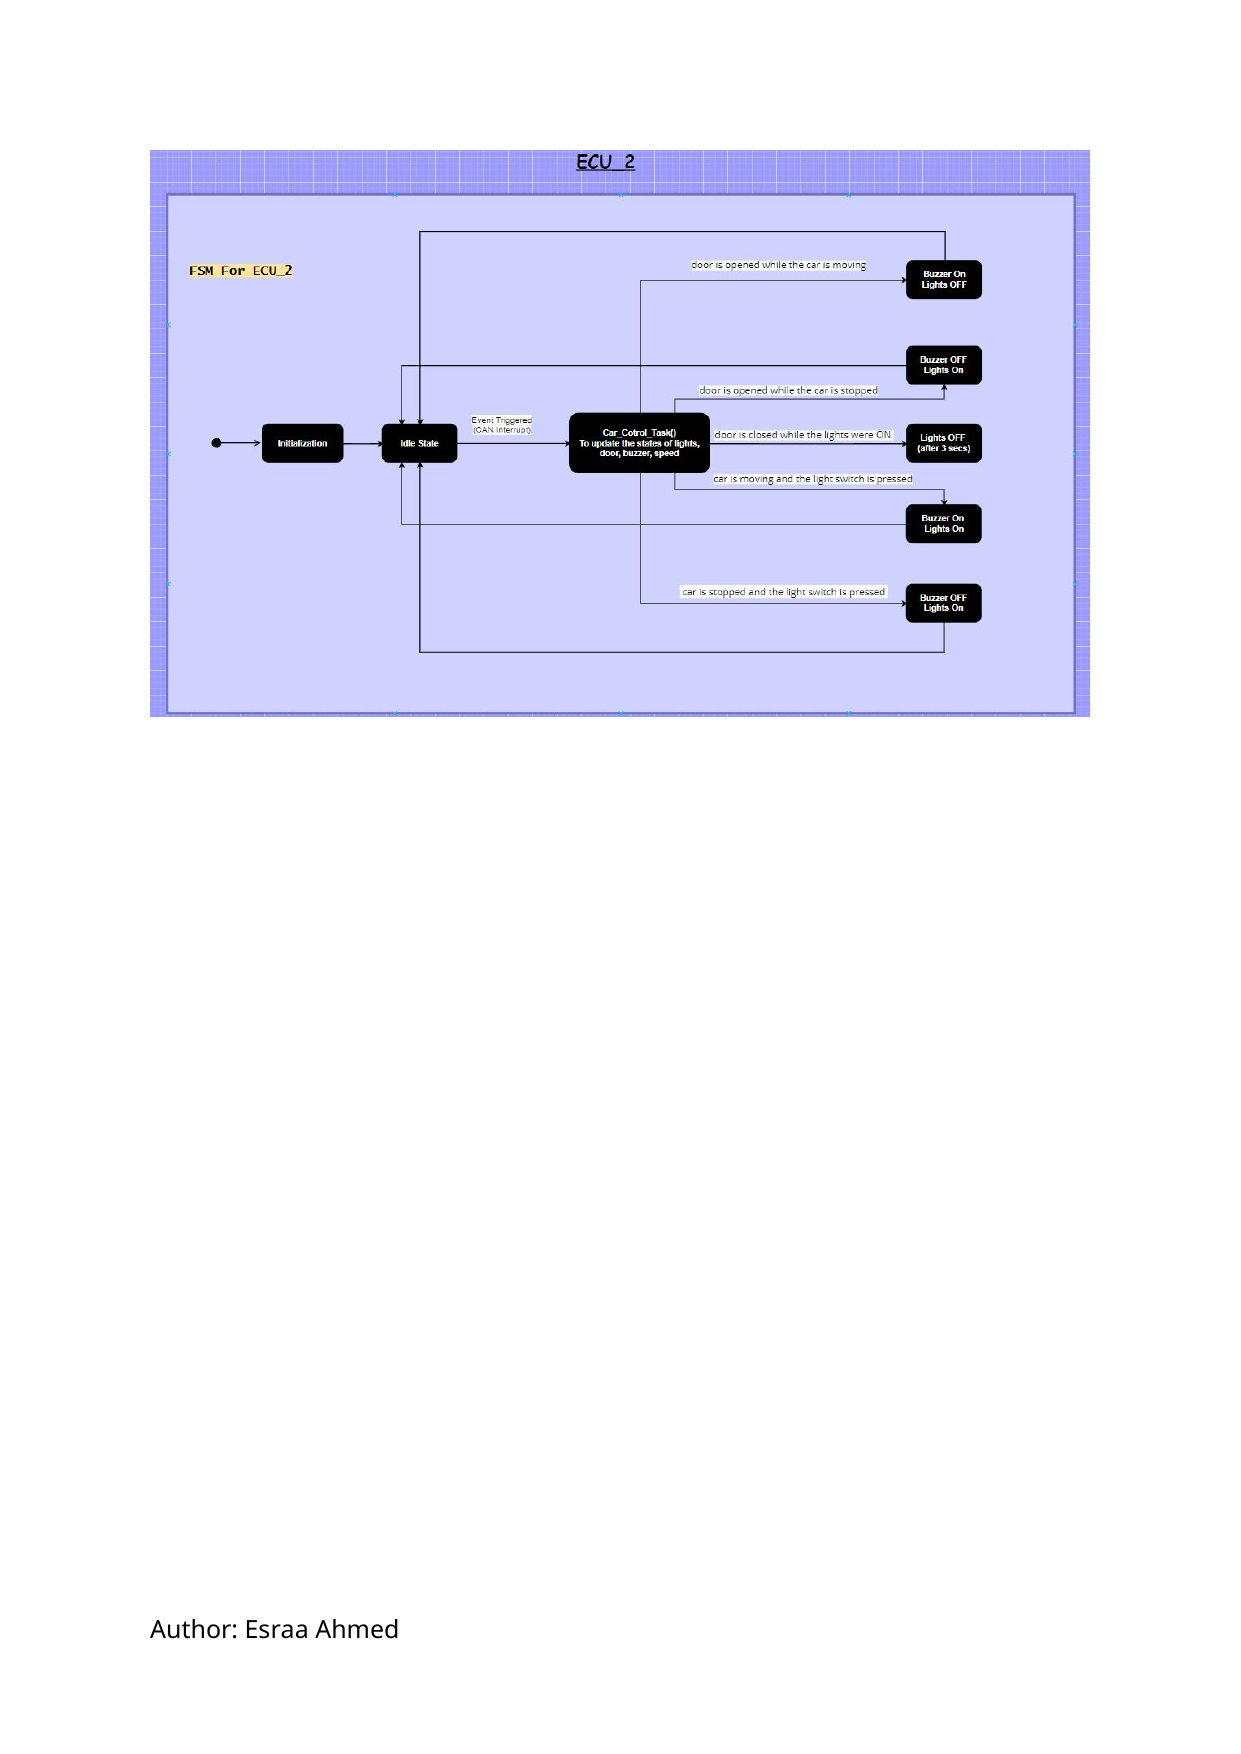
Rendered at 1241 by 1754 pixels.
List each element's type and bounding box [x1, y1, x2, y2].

picture [150, 150, 1091, 717]
